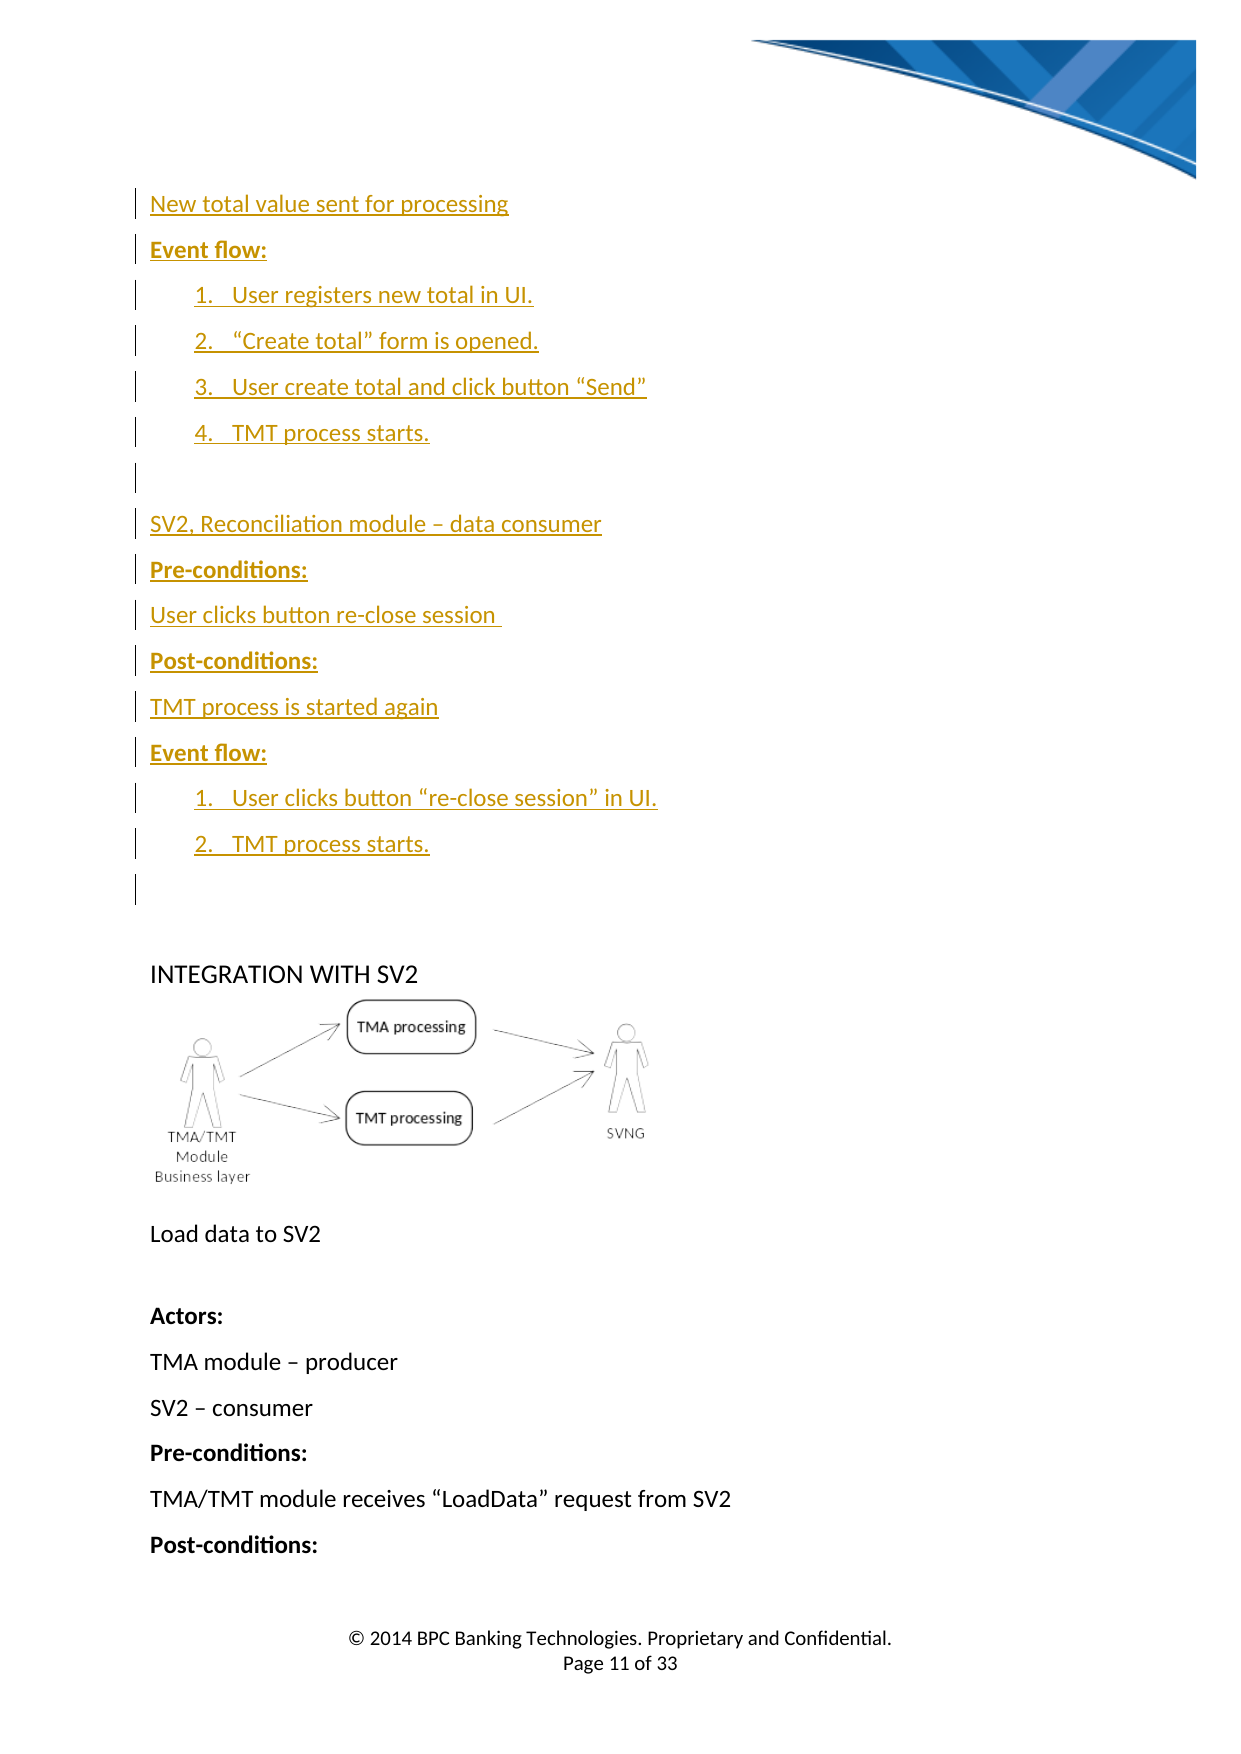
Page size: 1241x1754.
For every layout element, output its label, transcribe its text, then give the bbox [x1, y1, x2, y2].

subtitle Load data to SV2 [150, 1218, 1090, 1248]
text SV2 – consumer [150, 1392, 1090, 1422]
text TMA module – producer [150, 1346, 1090, 1377]
text Post-conditions: [150, 1529, 1090, 1559]
subtitle Integration with SV2 [150, 957, 1090, 990]
text TMA/TMT module receives “LoadData” request from SV2 [150, 1483, 1090, 1514]
picture [745, 38, 1197, 185]
text Pre-conditions: [150, 1438, 1090, 1468]
text Actors: [150, 1300, 1090, 1331]
